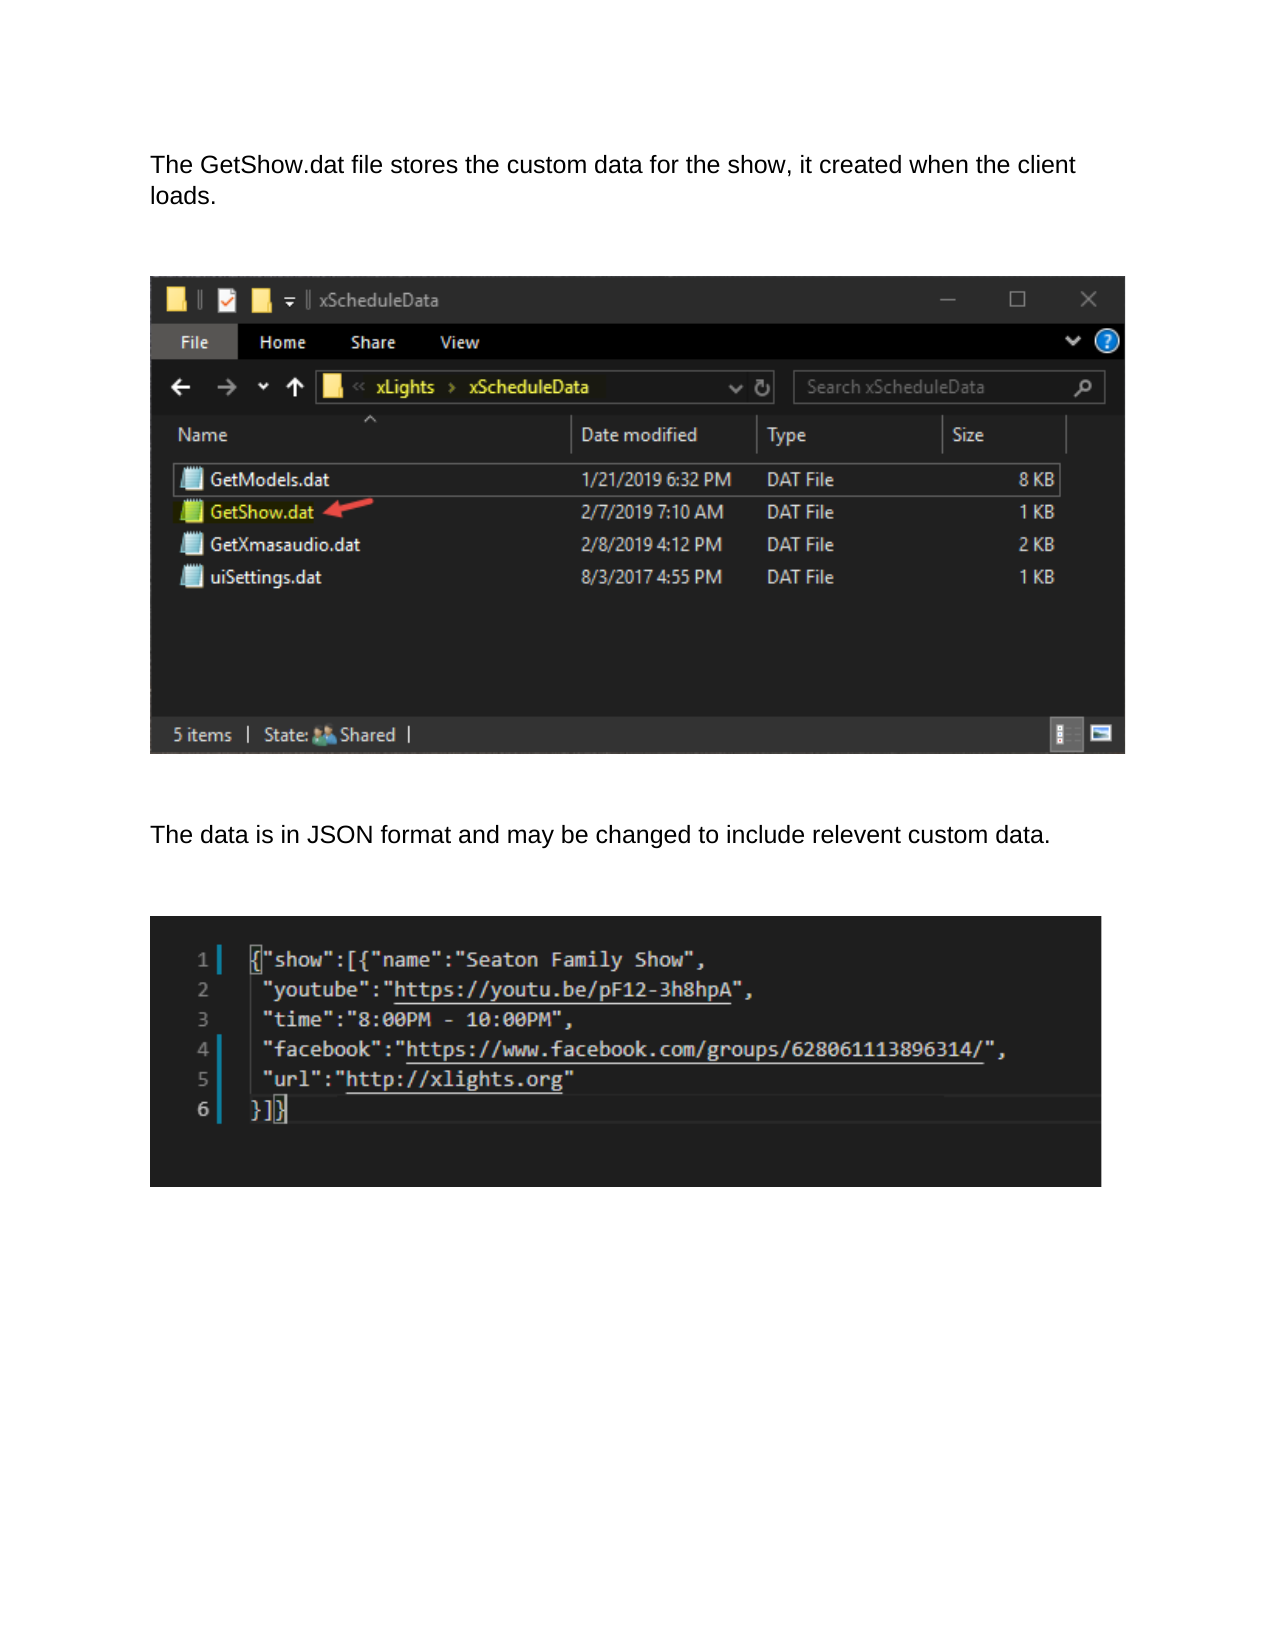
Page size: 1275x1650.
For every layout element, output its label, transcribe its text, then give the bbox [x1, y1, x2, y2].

text The data is in JSON format and may be changed to include relevent custom data. [150, 821, 1125, 849]
text The GetShow.dat file stores the custom data for the show, it created when the client loads. [150, 150, 1125, 210]
picture [150, 916, 1102, 1187]
picture [150, 276, 1125, 754]
